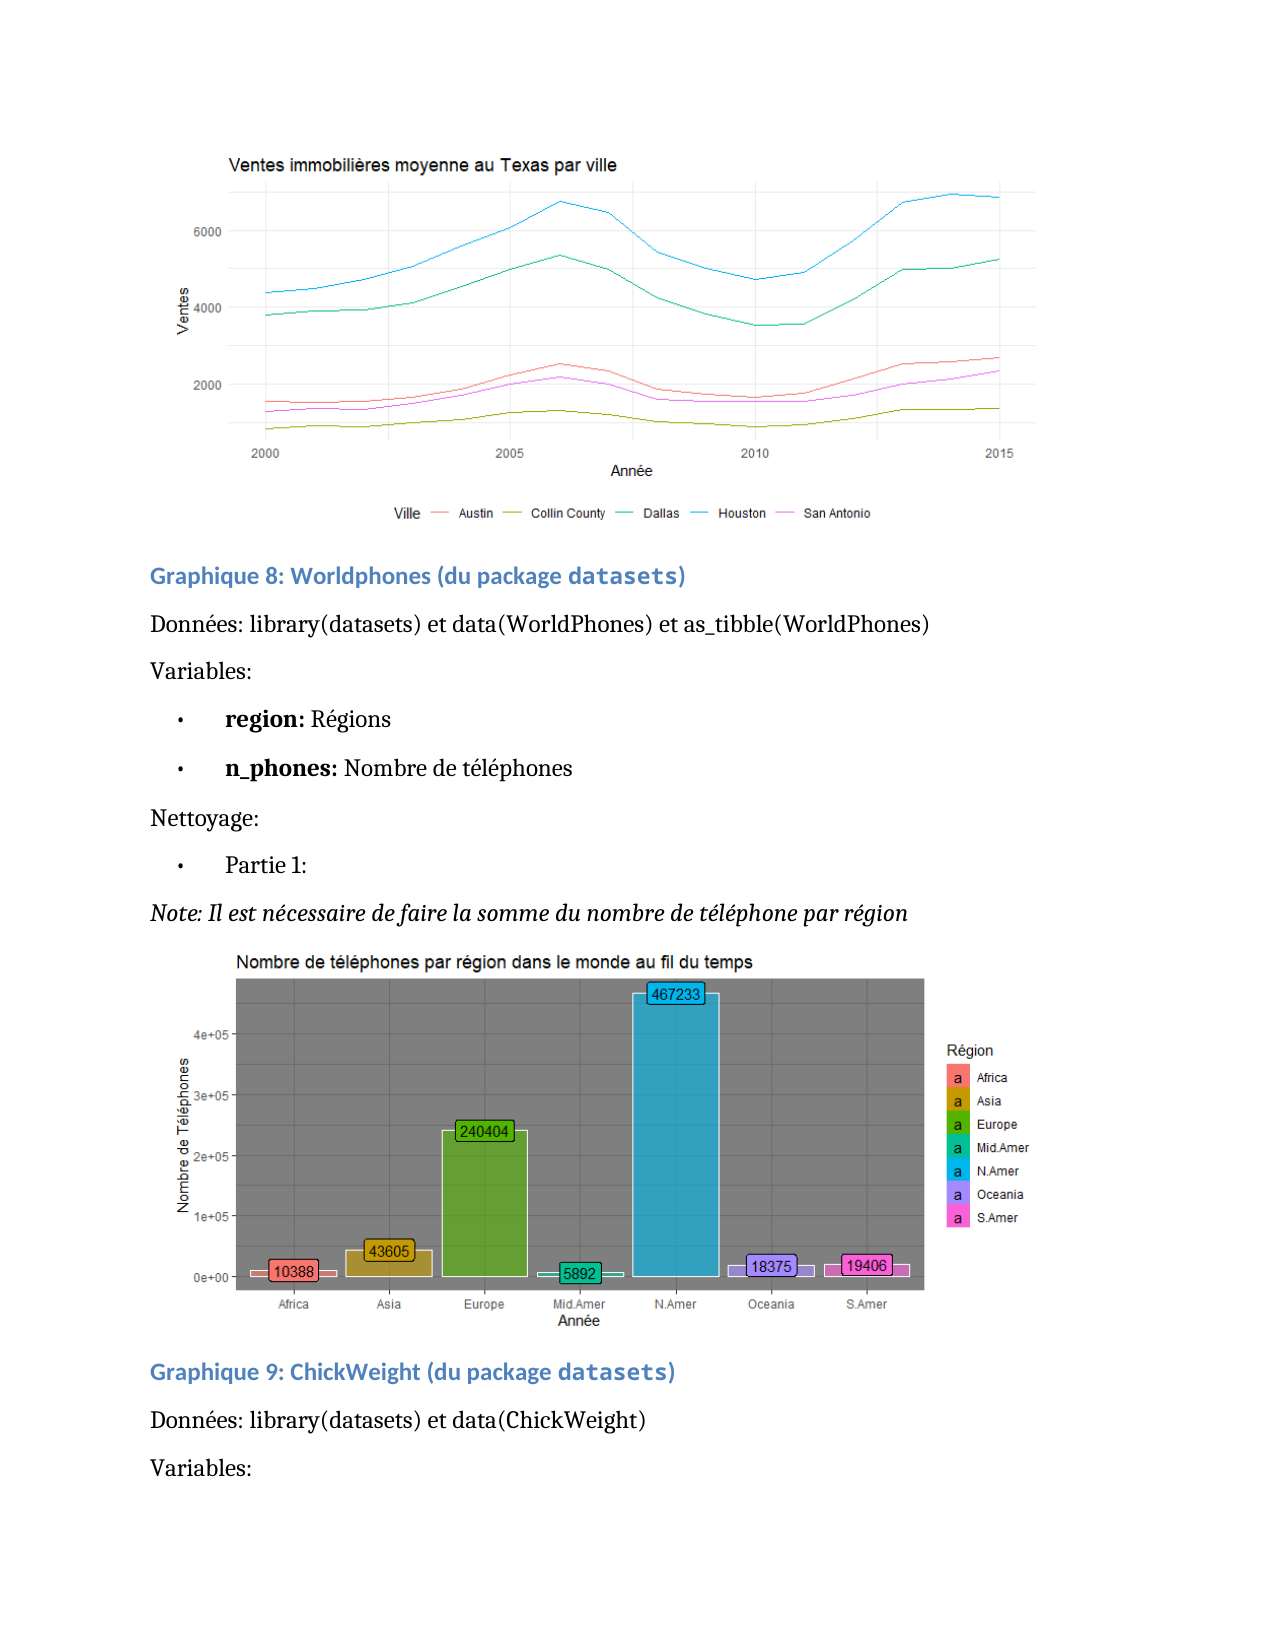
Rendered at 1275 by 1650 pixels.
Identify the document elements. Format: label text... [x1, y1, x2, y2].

text Données: library(datasets) et data(ChickWeight) [150, 1406, 1125, 1435]
text Note: Il est nécessaire de faire la somme du nombre de téléphone par région [150, 899, 1125, 928]
text Nettoyage: [150, 804, 1125, 833]
list n_phones: Nombre de téléphones [175, 754, 1125, 783]
picture [168, 946, 1044, 1336]
text Données: library(datasets) et data(WorldPhones) et as_tibble(WorldPhones) [150, 610, 1125, 638]
list region: Régions [175, 705, 1125, 733]
subtitle Graphique 9: ChickWeight (du package datasets) [150, 1356, 1125, 1387]
text Variables: [150, 1453, 1125, 1482]
subtitle Graphique 8: Worldphones (du package datasets) [150, 560, 1125, 591]
picture [168, 150, 1044, 539]
text Variables: [150, 657, 1125, 686]
list Partie 1: [175, 851, 1125, 880]
